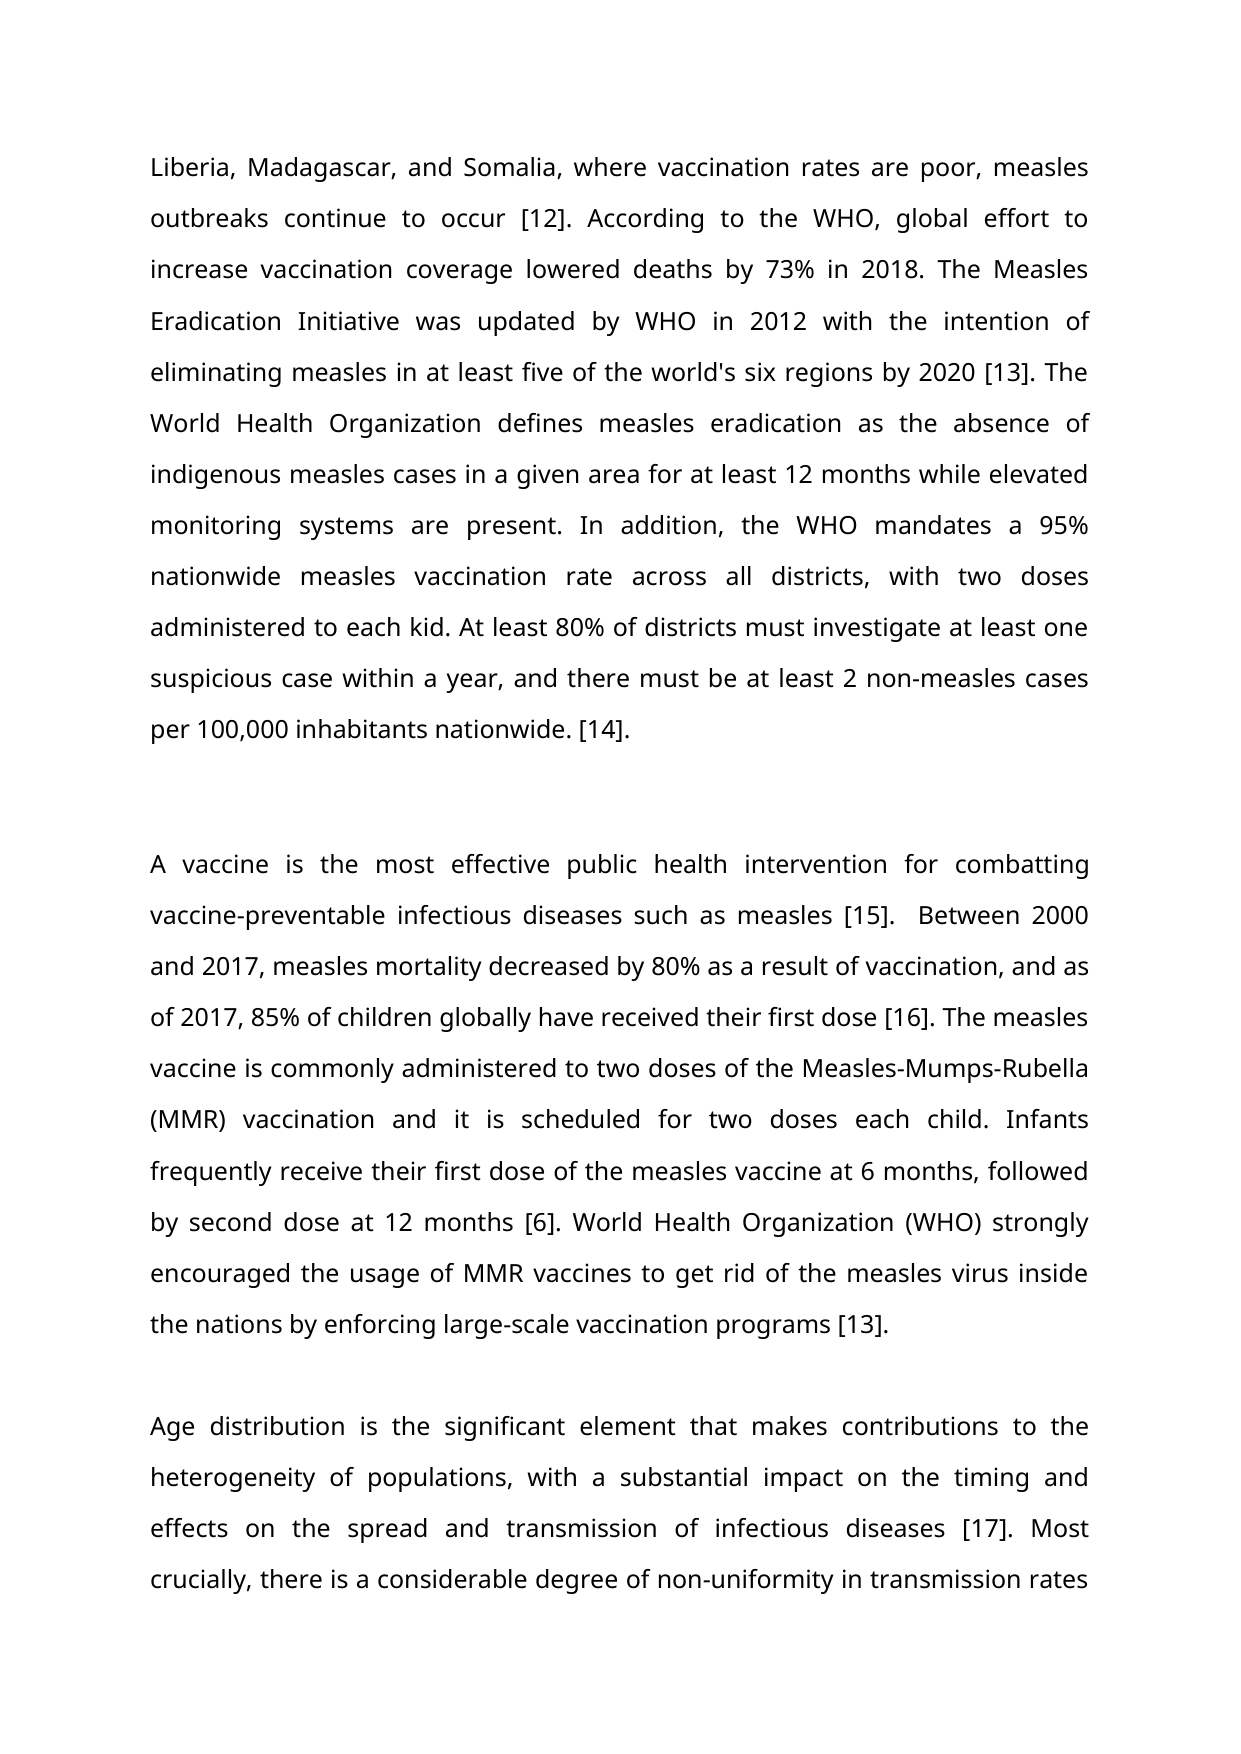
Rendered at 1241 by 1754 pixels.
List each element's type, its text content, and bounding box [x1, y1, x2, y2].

text A vaccine is the most effective public health intervention for combatting vaccine-preventable infectious diseases such as measles [15]. Between 2000 and 2017, measles mortality decreased by 80% as a result of vaccination, and as of 2017, 85% of children globally have received their first dose [16]. The measles vaccine is commonly administered to two doses of the Measles-Mumps-Rubella (MMR) vaccination and it is scheduled for two doses each child. Infants frequently receive their first dose of the measles vaccine at 6 months, followed by second dose at 12 months [6]. World Health Organization (WHO) strongly encouraged the usage of MMR vaccines to get rid of the measles virus inside the nations by enforcing large-scale vaccination programs [13]. [150, 847, 1090, 1340]
